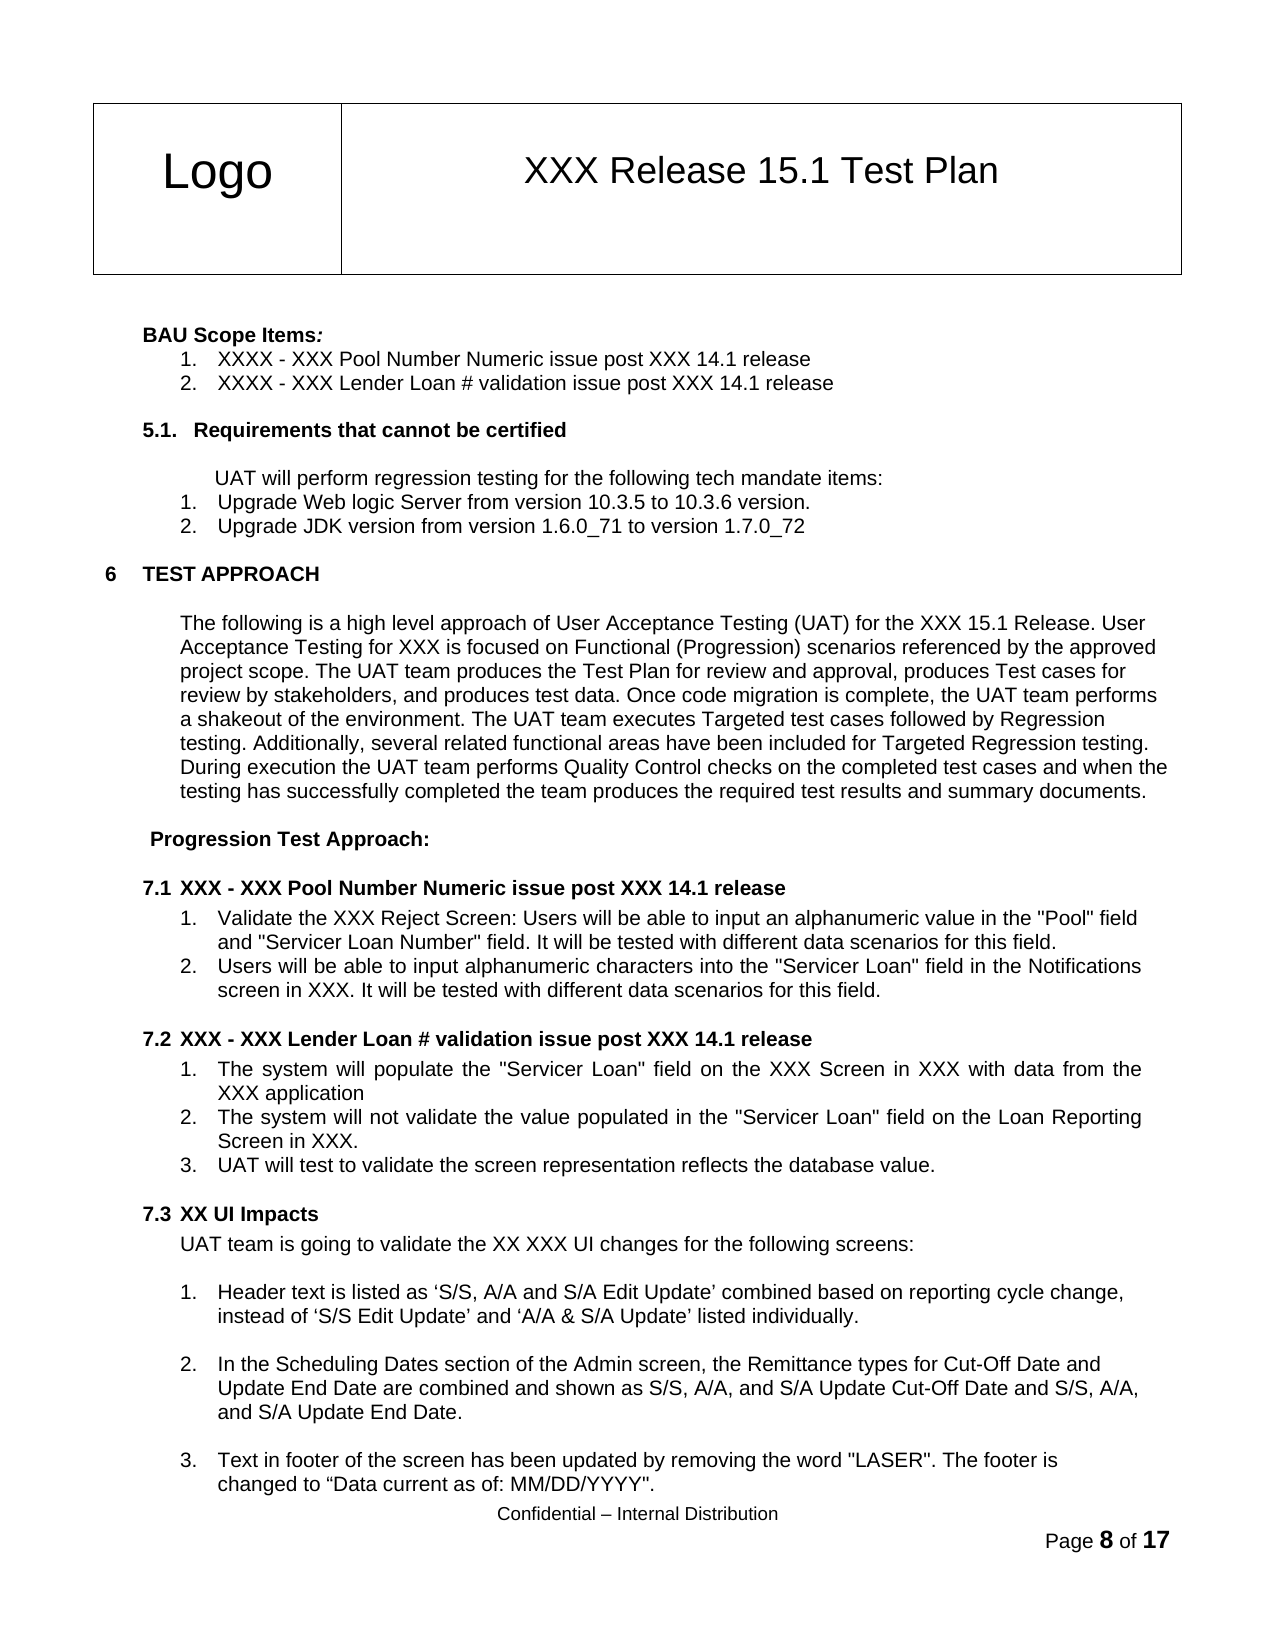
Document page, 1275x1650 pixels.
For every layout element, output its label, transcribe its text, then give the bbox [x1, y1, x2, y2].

subtitle XXX - XXX Lender Loan # validation issue post XXX 14.1 release [142, 1027, 1170, 1051]
list XXXX - XXX Pool Number Numeric issue post XXX 14.1 release [180, 346, 1170, 370]
list Validate the XXX Reject Screen: Users will be able to input an alphanumeric value in the "Pool" field and "Servicer Loan Number" field. It will be tested with different data scenarios for this field. [180, 906, 1170, 954]
subtitle Test Approach [105, 562, 1170, 586]
list XXXX - XXX Lender Loan # validation issue post XXX 14.1 release [180, 370, 1170, 394]
subtitle XXX - XXX Pool Number Numeric issue post XXX 14.1 release [142, 876, 1170, 899]
list Upgrade JDK version from version 1.6.0_71 to version 1.7.0_72 [180, 514, 1170, 538]
list Users will be able to input alphanumeric characters into the "Servicer Loan" field in the Notifications screen in XXX. It will be tested with different data scenarios for this field. [180, 954, 1144, 1002]
list In the Scheduling Dates section of the Admin screen, the Remittance types for Cut-Off Date and Update End Date are combined and shown as S/S, A/A, and S/A Update Cut-Off Date and S/S, A/A, and S/A Update End Date. [180, 1352, 1170, 1423]
list Requirements that cannot be certified [142, 418, 1170, 442]
list The system will not validate the value populated in the "Servicer Loan" field on the Loan Reporting Screen in XXX. [180, 1105, 1144, 1153]
text The following is a high level approach of User Acceptance Testing (UAT) for the XXX 15.1 Release. User Acceptance Testing for XXX is focused on Functional (Progression) scenarios referenced by the approved project scope. The UAT team produces the Test Plan for review and approval, produces Test cases for review by stakeholders, and produces test data. Once code migration is complete, the UAT team performs a shakeout of the environment. The UAT team executes Targeted test cases followed by Regression testing. Additionally, several related functional areas have been included for Targeted Regression testing. During execution the UAT team performs Quality Control checks on the completed test cases and when the testing has successfully completed the team produces the required test results and summary documents. [180, 611, 1170, 803]
text BAU Scope Items: [105, 322, 1170, 346]
text UAT team is going to validate the XX XXX UI changes for the following screens: [105, 1232, 1170, 1256]
list UAT will test to validate the screen representation reflects the database value. [180, 1153, 1144, 1177]
list Upgrade Web logic Server from version 10.3.5 to 10.3.6 version. [180, 490, 1170, 514]
text UAT will perform regression testing for the following tech mandate items: [150, 466, 1144, 490]
list The system will populate the "Servicer Loan" field on the XXX Screen in XXX with data from the XXX application [180, 1057, 1144, 1105]
list Header text is listed as ‘S/S, A/A and S/A Edit Update’ combined based on reporting cycle change, instead of ‘S/S Edit Update’ and ‘A/A & S/A Update’ listed individually. [180, 1280, 1170, 1328]
list Text in footer of the screen has been updated by removing the word "LASER". The footer is [180, 1447, 1170, 1471]
subtitle XX UI Impacts [142, 1202, 1170, 1226]
text changed to “Data current as of: MM/DD/YYYY". [217, 1471, 1170, 1495]
text Progression Test Approach: [150, 827, 1170, 851]
